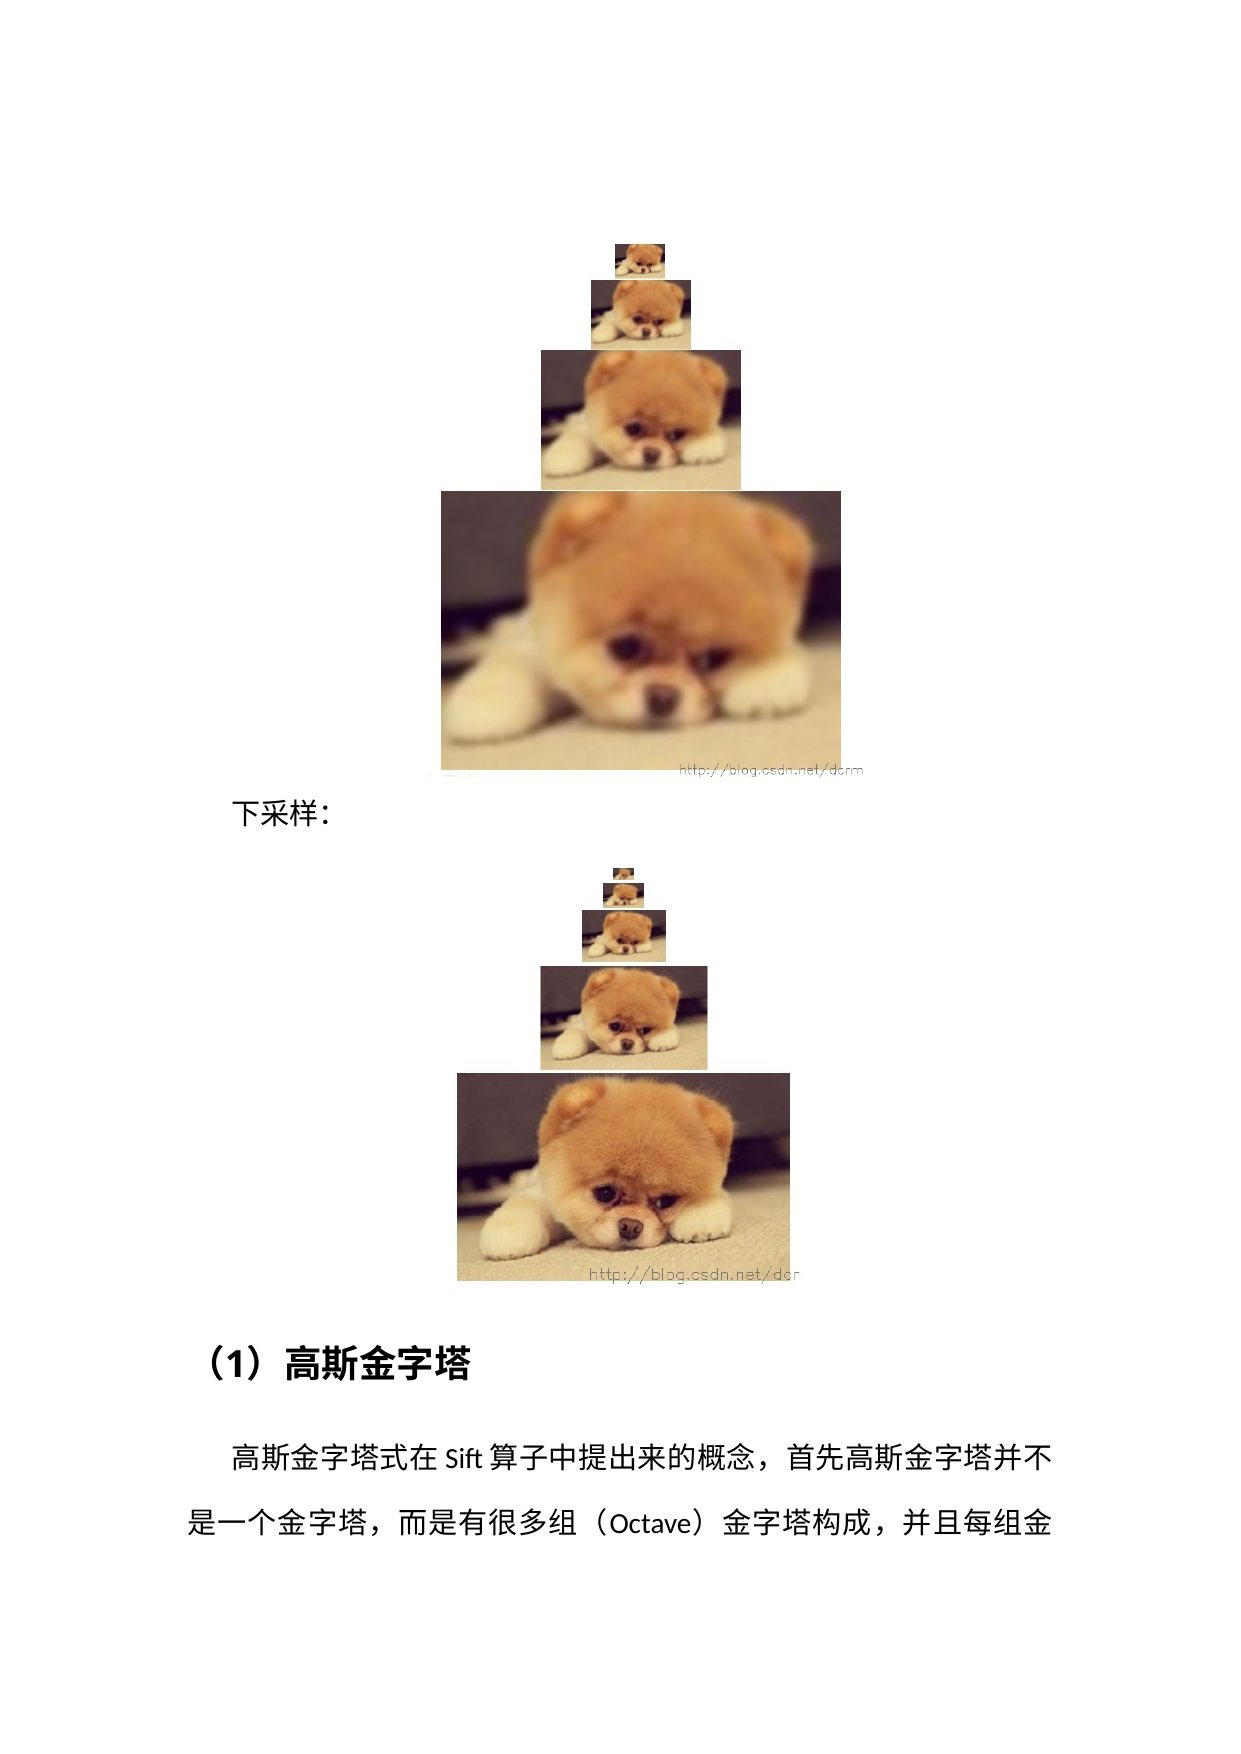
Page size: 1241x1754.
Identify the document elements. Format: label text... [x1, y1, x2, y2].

picture [438, 844, 802, 1293]
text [187, 1423, 1053, 1553]
picture [420, 227, 864, 777]
subtitle （1）高斯金字塔 [187, 1329, 1053, 1394]
text 下采样： [187, 779, 1053, 844]
